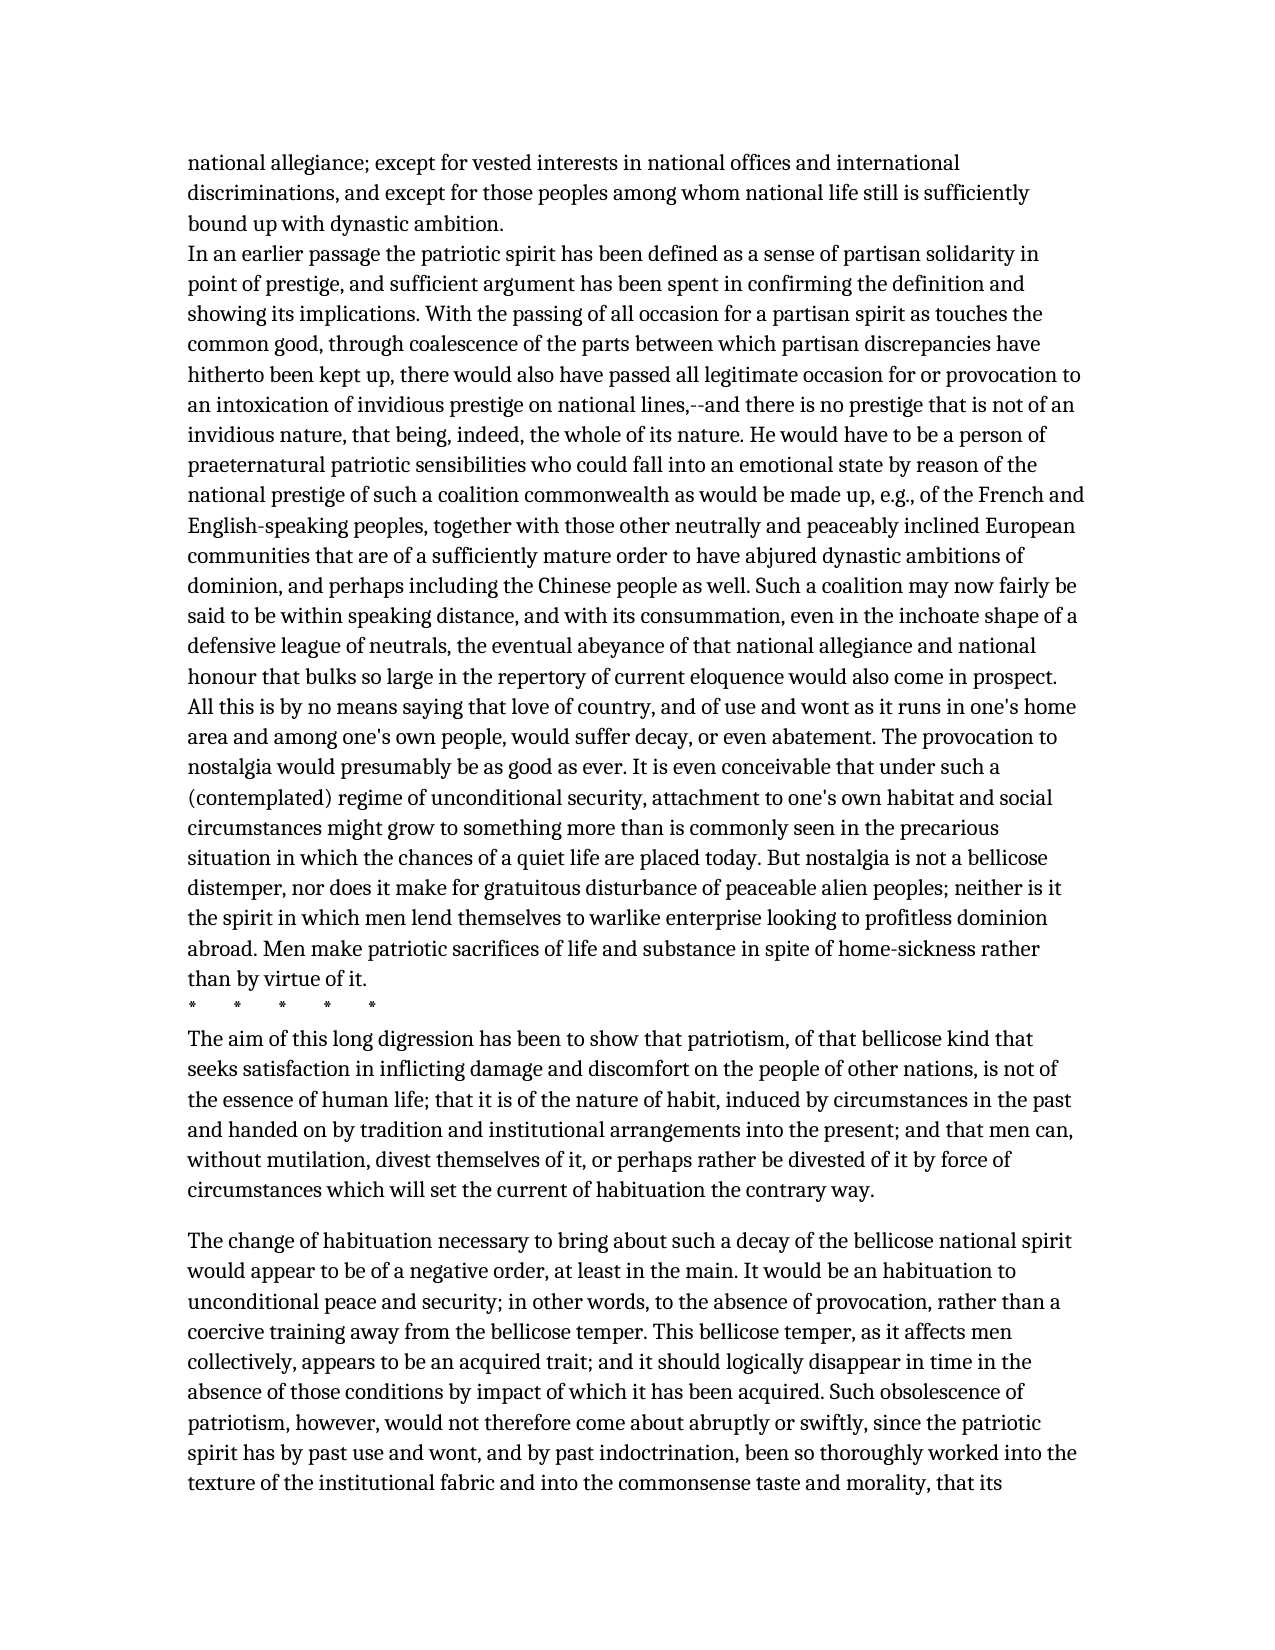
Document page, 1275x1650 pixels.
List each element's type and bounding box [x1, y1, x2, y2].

text [187, 150, 1087, 1203]
text [187, 1228, 1087, 1496]
